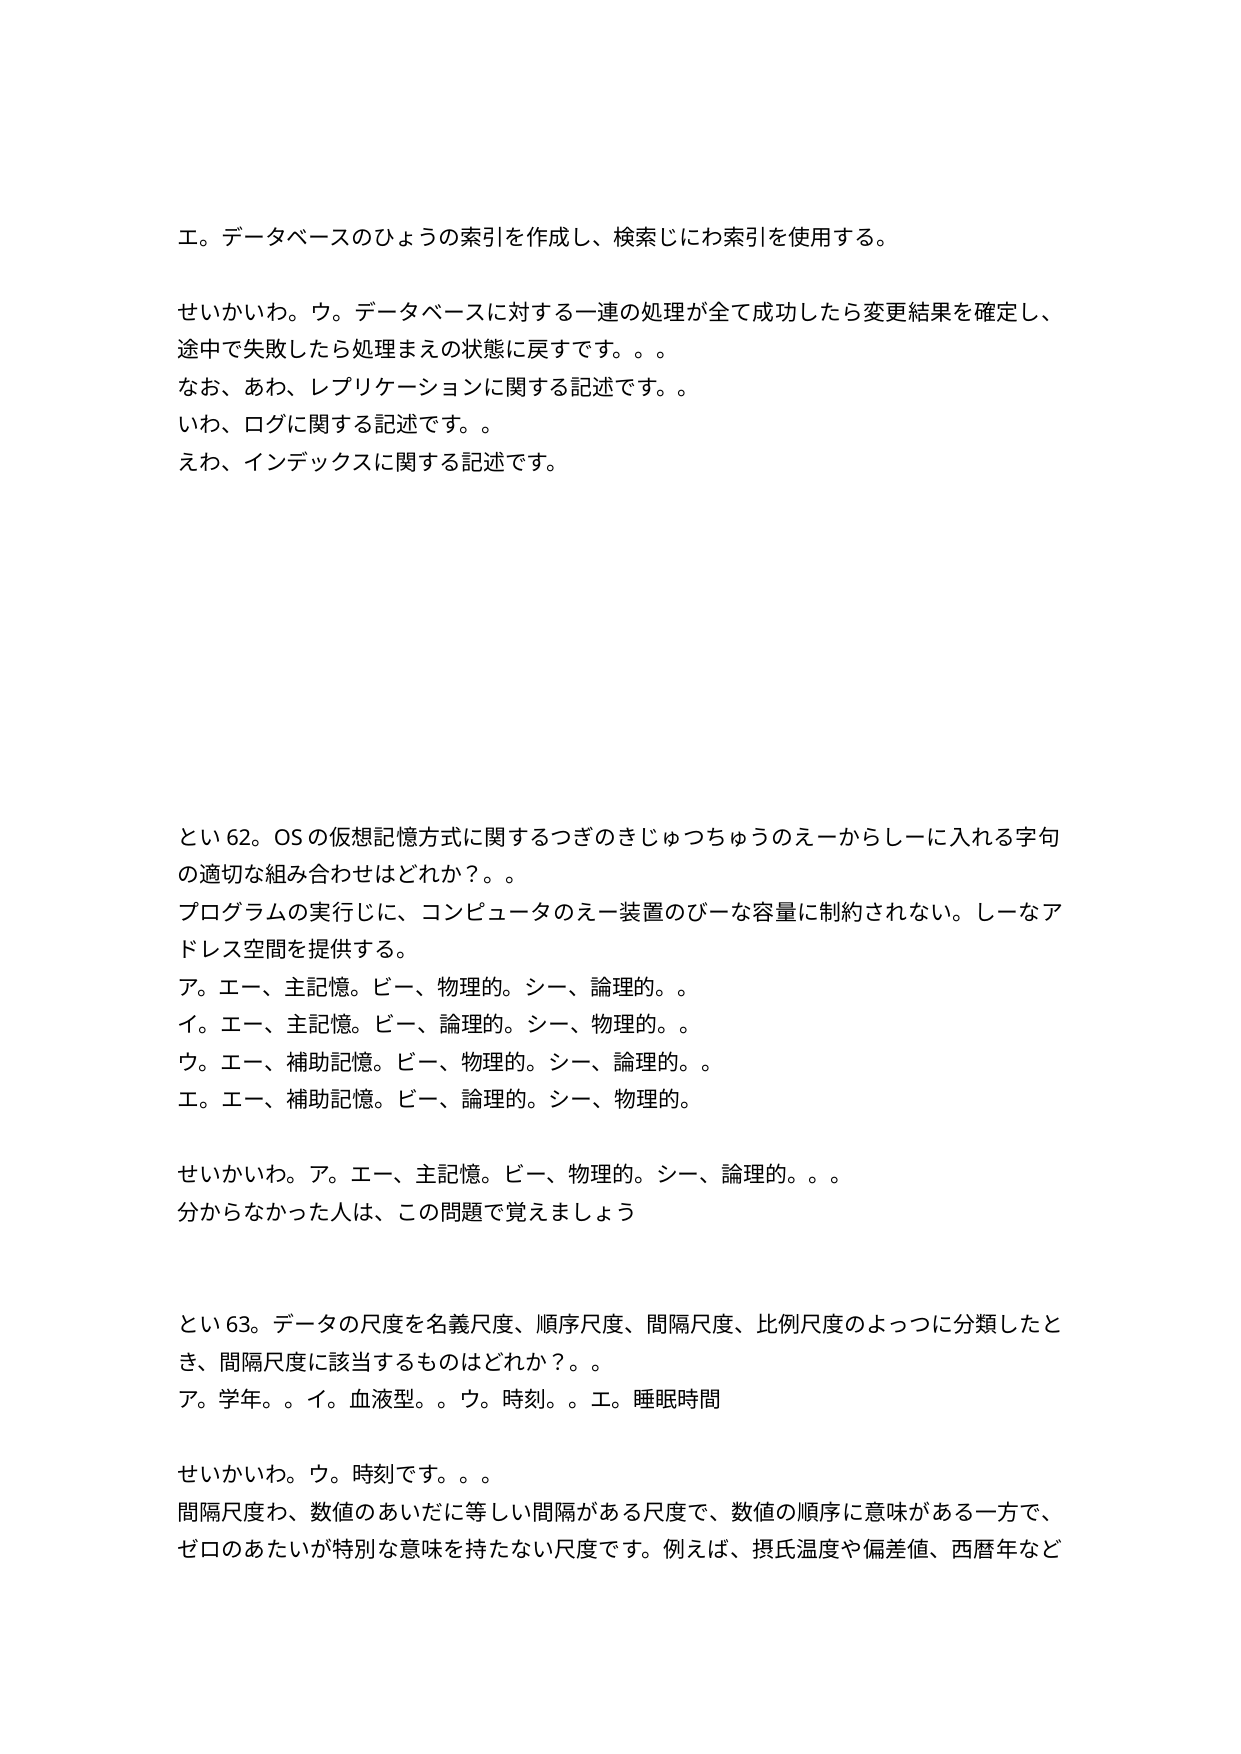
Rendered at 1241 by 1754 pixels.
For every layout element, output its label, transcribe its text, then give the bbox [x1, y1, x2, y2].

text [177, 1492, 1063, 1567]
text なお、あわ、レプリケーションに関する記述です。。 [177, 367, 1063, 404]
text せいかいわ。ウ。データベースに対する一連の処理が全て成功したら変更結果を確定し、途中で失敗したら処理まえの状態に戻すです。。。 [177, 292, 1063, 367]
text イ。エー、主記憶。ビー、論理的。シー、物理的。。 [177, 1004, 1063, 1042]
text ウ。エー、補助記憶。ビー、物理的。シー、論理的。。 [177, 1042, 1063, 1079]
text プログラムの実行じに、コンピュータのえー装置のびーな容量に制約されない。しーなアドレス空間を提供する。 [177, 892, 1063, 967]
text せいかいわ。ア。エー、主記憶。ビー、物理的。シー、論理的。。。 [177, 1154, 1063, 1192]
text エ。データベースのひょうの索引を作成し、検索じにわ索引を使用する。 [177, 217, 1063, 254]
text ア。学年。。イ。血液型。。ウ。時刻。。エ。睡眠時間 [177, 1379, 1063, 1417]
text せいかいわ。ウ。時刻です。。。 [177, 1454, 1063, 1492]
text とい63。データの尺度を名義尺度、順序尺度、間隔尺度、比例尺度のよっつに分類したとき、間隔尺度に該当するものはどれか？。。 [177, 1304, 1063, 1379]
text 分からなかった人は、この問題で覚えましょう [177, 1192, 1063, 1229]
text エ。エー、補助記憶。ビー、論理的。シー、物理的。 [177, 1079, 1063, 1117]
text いわ、ログに関する記述です。。 [177, 404, 1063, 442]
text とい62。OSの仮想記憶方式に関するつぎのきじゅつちゅうのえーからしーに入れる字句の適切な組み合わせはどれか？。。 [177, 817, 1063, 892]
text ア。エー、主記憶。ビー、物理的。シー、論理的。。 [177, 967, 1063, 1004]
text えわ、インデックスに関する記述です。 [177, 442, 1063, 479]
